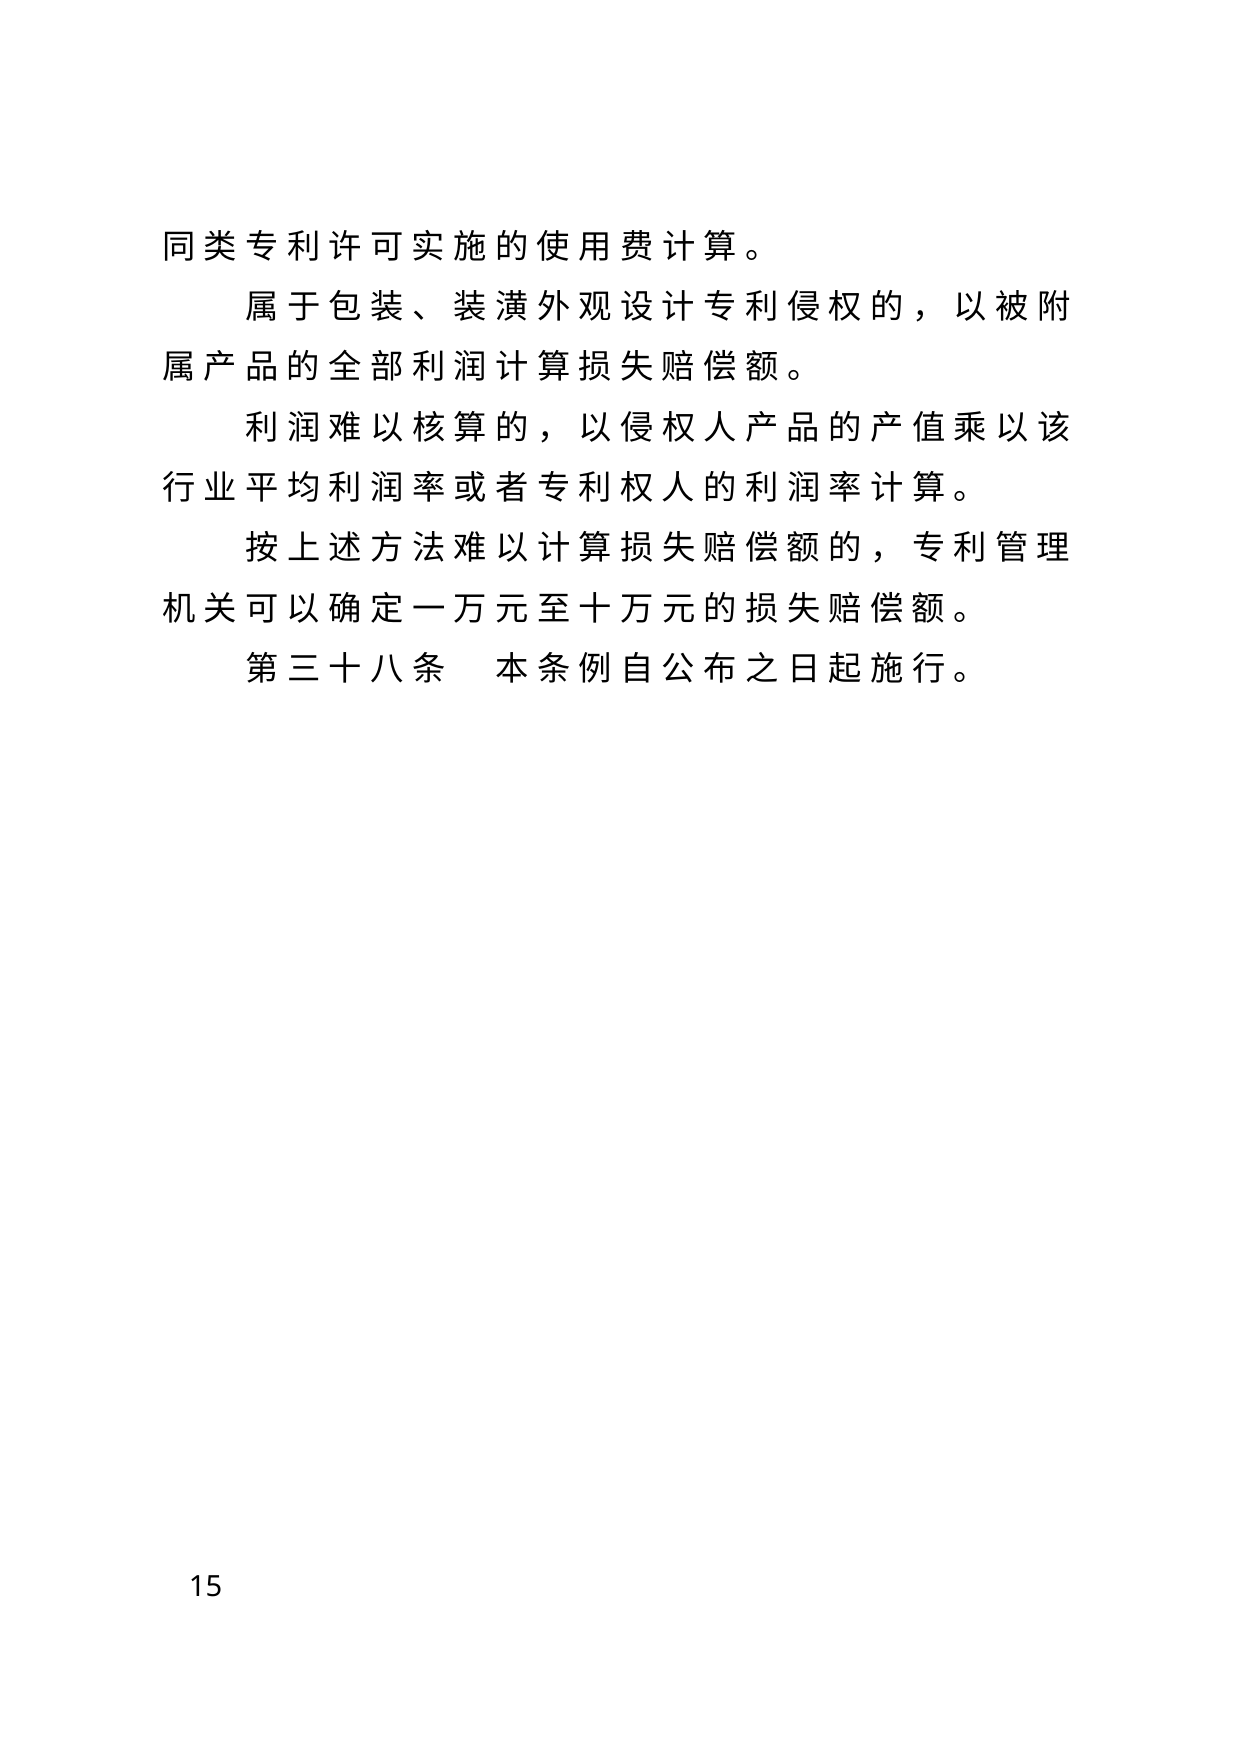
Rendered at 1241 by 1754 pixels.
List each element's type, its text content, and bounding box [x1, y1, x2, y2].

text 按上述方法难以计算损失赔偿额的，专利管理机关可以确定一万元至十万元的损失赔偿额。 [162, 515, 1078, 636]
text 属于包装、装潢外观设计专利侵权的，以被附属产品的全部利润计算损失赔偿额。 [162, 274, 1078, 394]
text 第三十八条 本条例自公布之日起施行。 [162, 636, 1078, 696]
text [162, 213, 1078, 274]
text 利润难以核算的，以侵权人产品的产值乘以该行业平均利润率或者专利权人的利润率计算。 [162, 394, 1078, 515]
